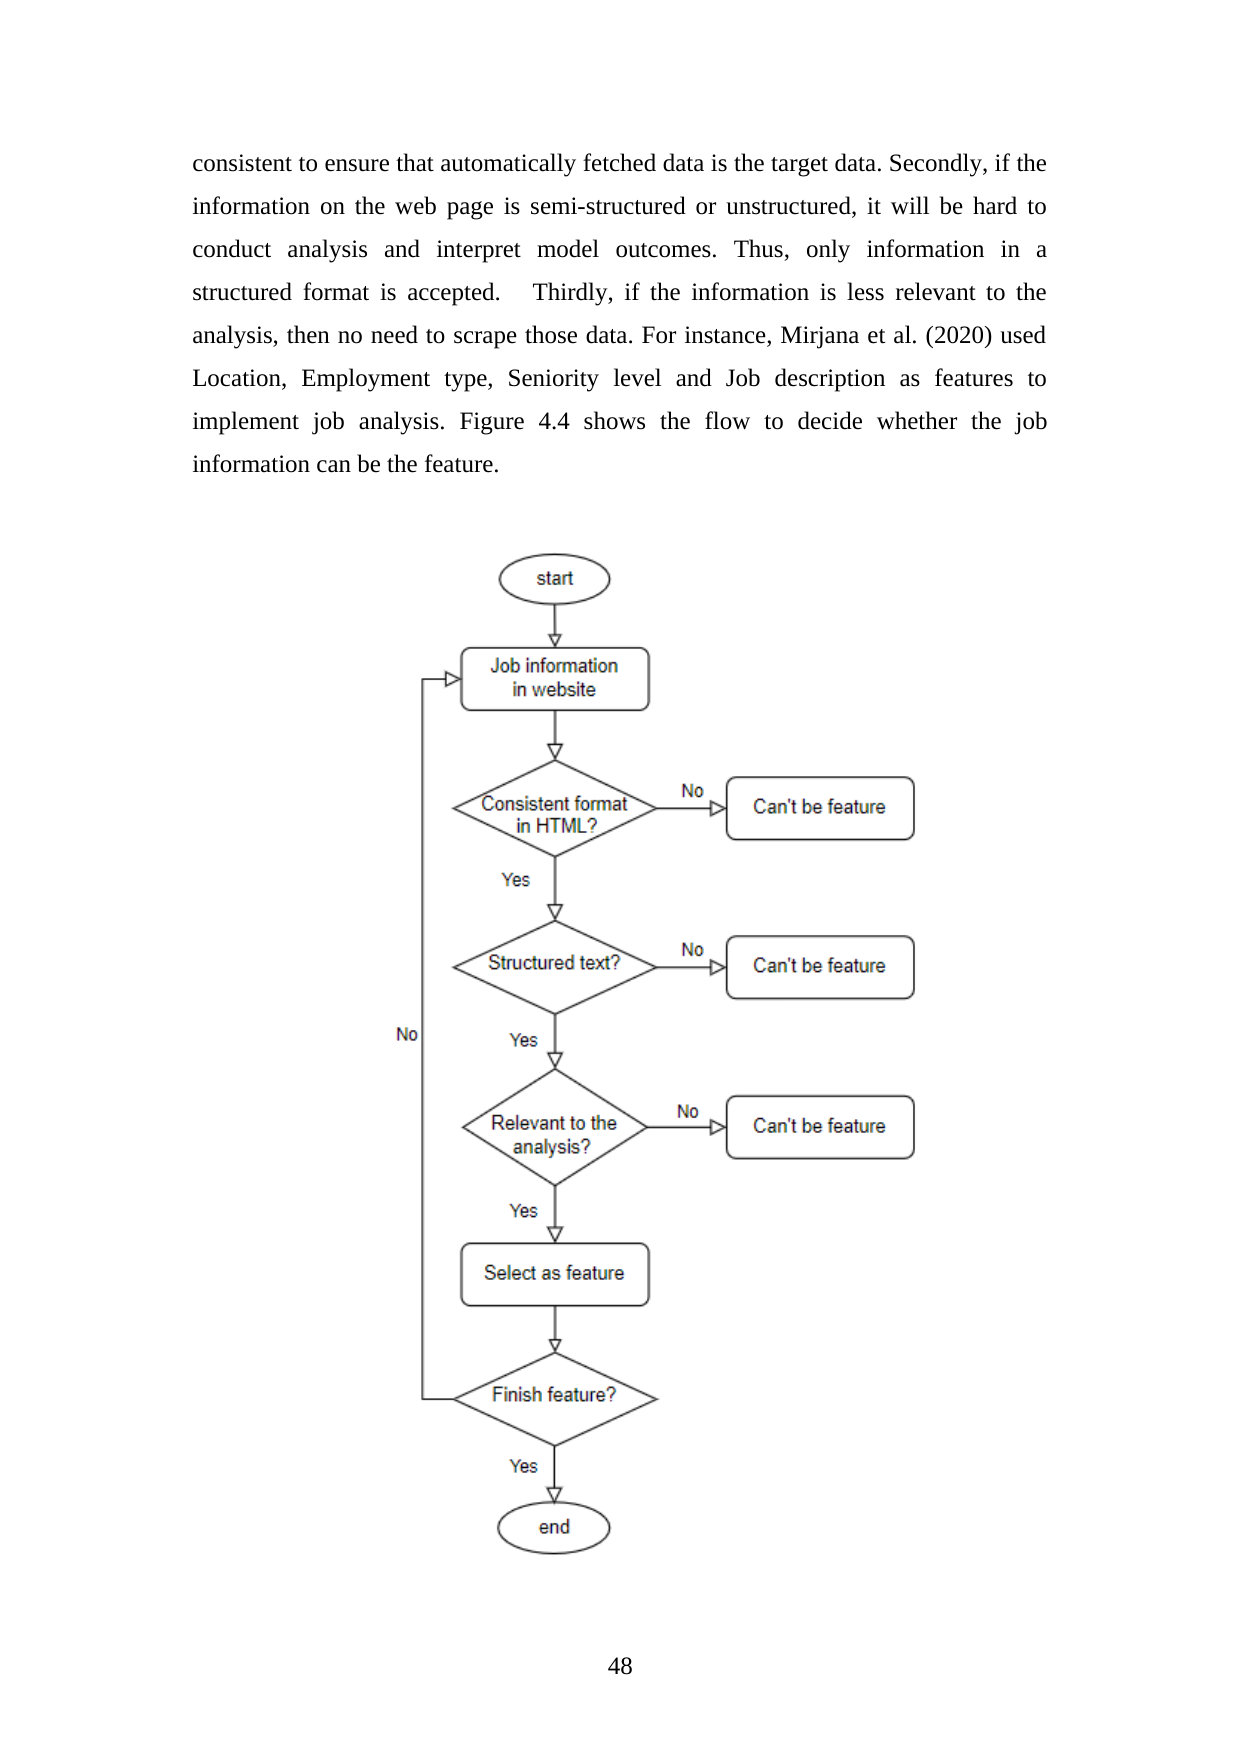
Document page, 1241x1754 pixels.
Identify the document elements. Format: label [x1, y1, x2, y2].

text [192, 148, 1048, 478]
picture [380, 542, 964, 1562]
